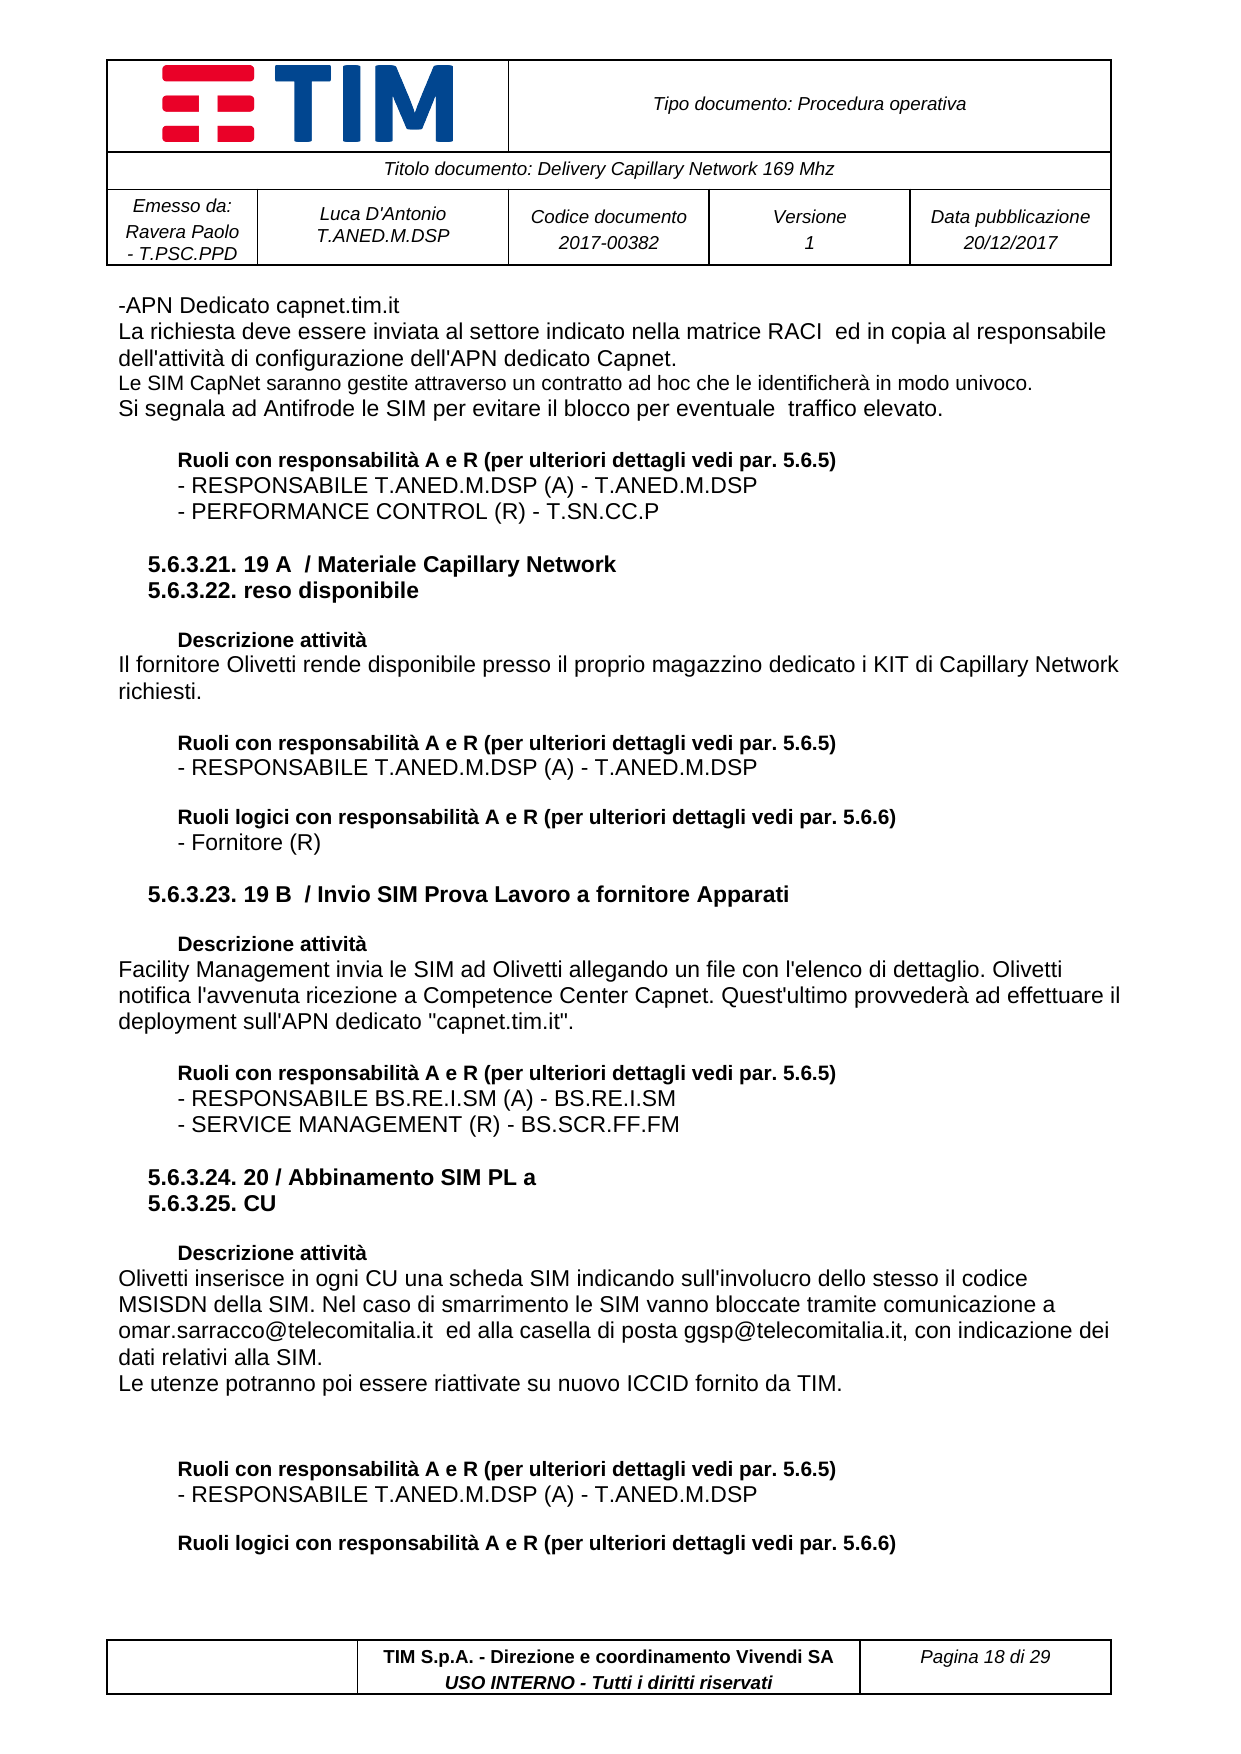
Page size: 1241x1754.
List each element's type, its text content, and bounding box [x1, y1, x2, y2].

subtitle reso disponibile [148, 577, 1122, 603]
text Le SIM CapNet saranno gestite attraverso un contratto ad hoc che le identificherà in modo univoco. [118, 371, 1122, 395]
text - Fornitore (R) [177, 829, 1122, 855]
text - RESPONSABILE T.ANED.M.DSP (A) - T.ANED.M.DSP [177, 1481, 1122, 1507]
text -APN Dedicato capnet.tim.it [118, 292, 1122, 318]
text - RESPONSABILE T.ANED.M.DSP (A) - T.ANED.M.DSP [177, 754, 1122, 781]
text - SERVICE MANAGEMENT (R) - BS.SCR.FF.FM [177, 1111, 1122, 1138]
picture [162, 65, 453, 142]
text Olivetti inserisce in ogni CU una scheda SIM indicando sull'involucro dello stesso il codice MSISDN della SIM. Nel caso di smarrimento le SIM vanno bloccate tramite comunicazione a omar.sarracco@telecomitalia.it ed alla casella di posta ggsp@telecomitalia.it, con indicazione dei dati relativi alla SIM. [118, 1265, 1122, 1370]
text Il fornitore Olivetti rende disponibile presso il proprio magazzino dedicato i KIT di Capillary Network richiesti. [118, 651, 1122, 704]
text Ruoli logici con responsabilità A e R (per ulteriori dettagli vedi par. 5.6.6) [177, 1531, 1122, 1555]
text Le utenze potranno poi essere riattivate su nuovo ICCID fornito da TIM. [118, 1370, 1122, 1396]
text Ruoli con responsabilità A e R (per ulteriori dettagli vedi par. 5.6.5) [177, 730, 1122, 754]
subtitle 19 B / Invio SIM Prova Lavoro a fornitore Apparati [148, 881, 1122, 908]
subtitle 20 / Abbinamento SIM PL a [148, 1164, 1122, 1190]
text Descrizione attività [177, 1241, 1122, 1265]
text Si segnala ad Antifrode le SIM per evitare il blocco per eventuale traffico elevato. [118, 395, 1122, 421]
text Descrizione attività [177, 932, 1122, 956]
text Ruoli con responsabilità A e R (per ulteriori dettagli vedi par. 5.6.5) [177, 1061, 1122, 1085]
text La richiesta deve essere inviata al settore indicato nella matrice RACI ed in copia al responsabile dell'attività di configurazione dell'APN dedicato Capnet. [118, 318, 1122, 371]
text Descrizione attività [177, 627, 1122, 651]
text - RESPONSABILE T.ANED.M.DSP (A) - T.ANED.M.DSP [177, 472, 1122, 498]
text Ruoli con responsabilità A e R (per ulteriori dettagli vedi par. 5.6.5) [177, 448, 1122, 472]
text - RESPONSABILE BS.RE.I.SM (A) - BS.RE.I.SM [177, 1085, 1122, 1111]
subtitle CU [148, 1190, 1122, 1217]
text Ruoli logici con responsabilità A e R (per ulteriori dettagli vedi par. 5.6.6) [177, 805, 1122, 829]
subtitle 19 A / Materiale Capillary Network [148, 551, 1122, 577]
text - PERFORMANCE CONTROL (R) - T.SN.CC.P [177, 498, 1122, 524]
text Ruoli con responsabilità A e R (per ulteriori dettagli vedi par. 5.6.5) [177, 1457, 1122, 1481]
text Facility Management invia le SIM ad Olivetti allegando un file con l'elenco di dettaglio. Olivetti notifica l'avvenuta ricezione a Competence Center Capnet. Quest'ultimo provvederà ad effettuare il deployment sull'APN dedicato "capnet.tim.it". [118, 956, 1122, 1035]
